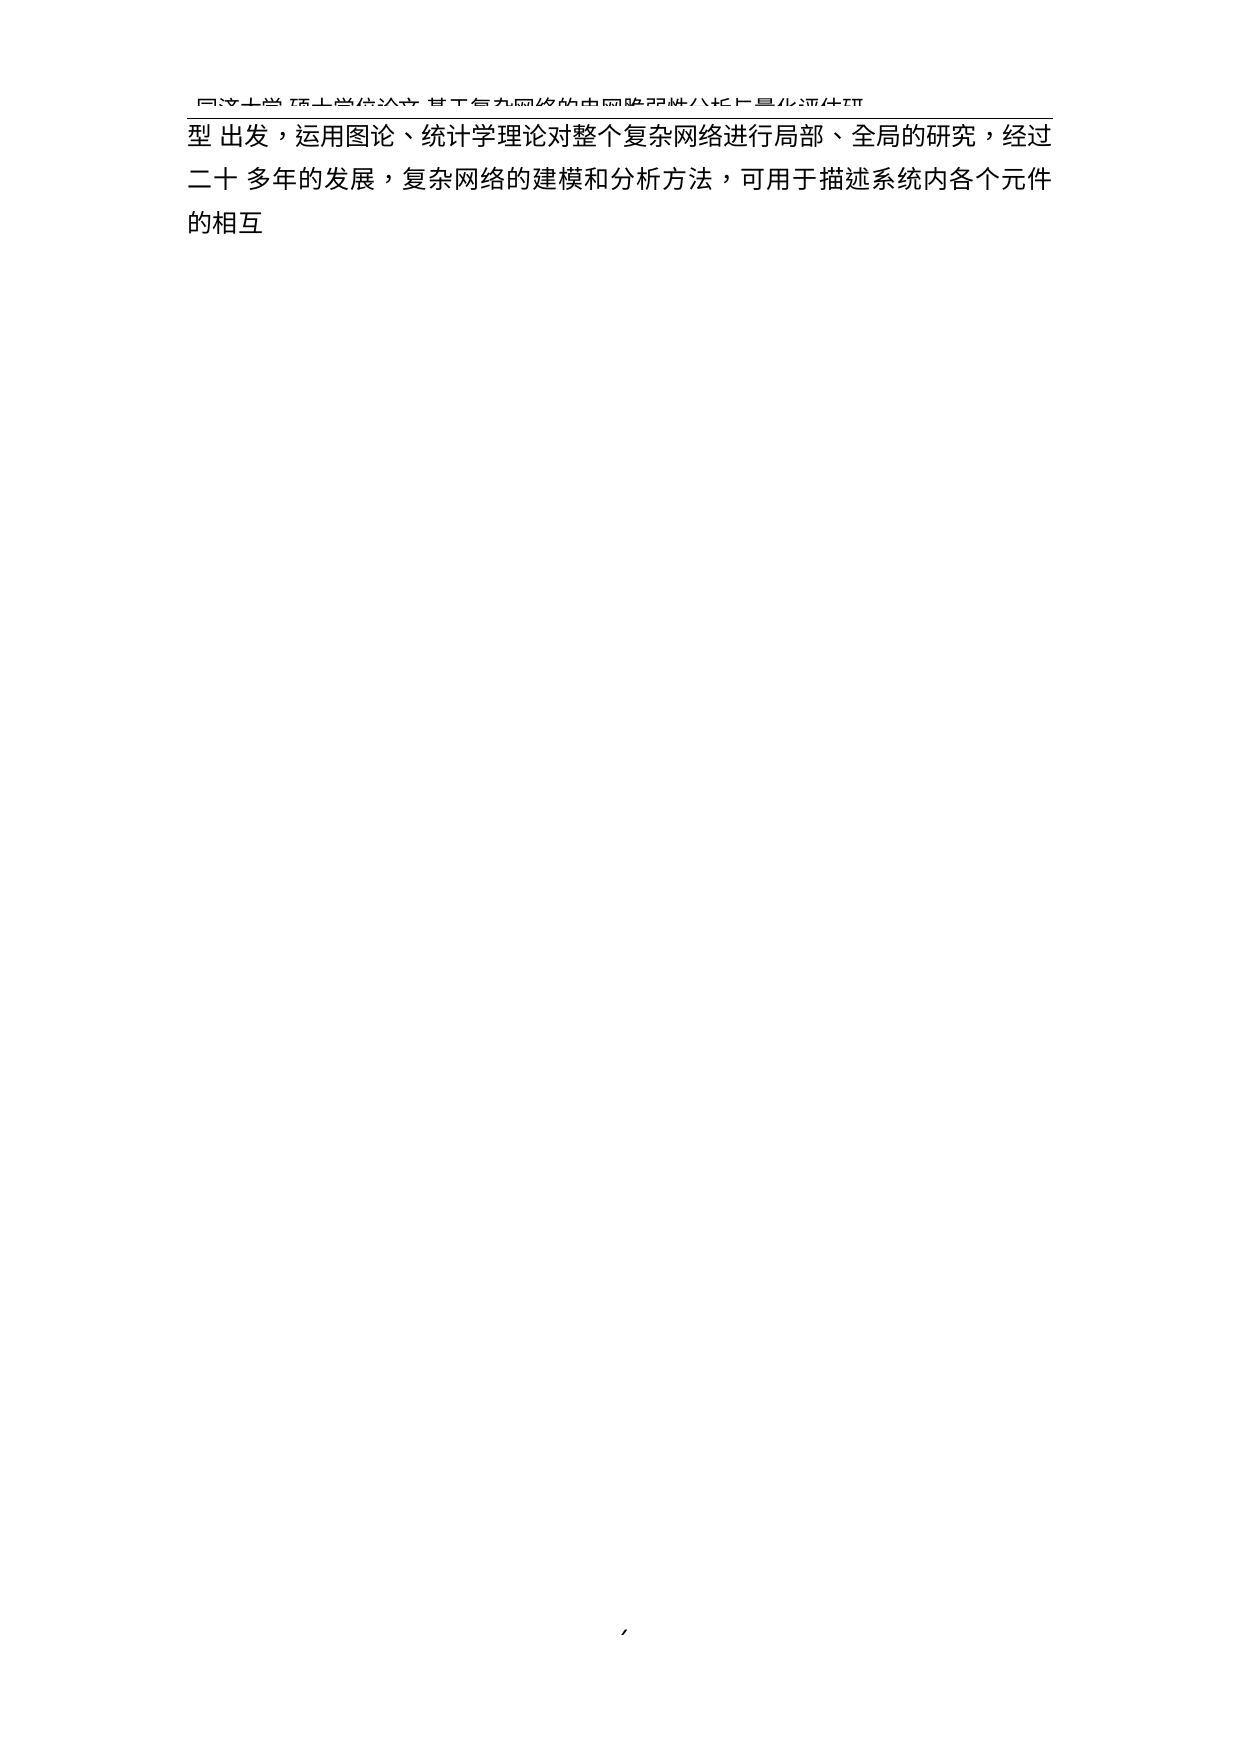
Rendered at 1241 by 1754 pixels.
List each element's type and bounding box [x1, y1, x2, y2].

text [187, 119, 1053, 239]
